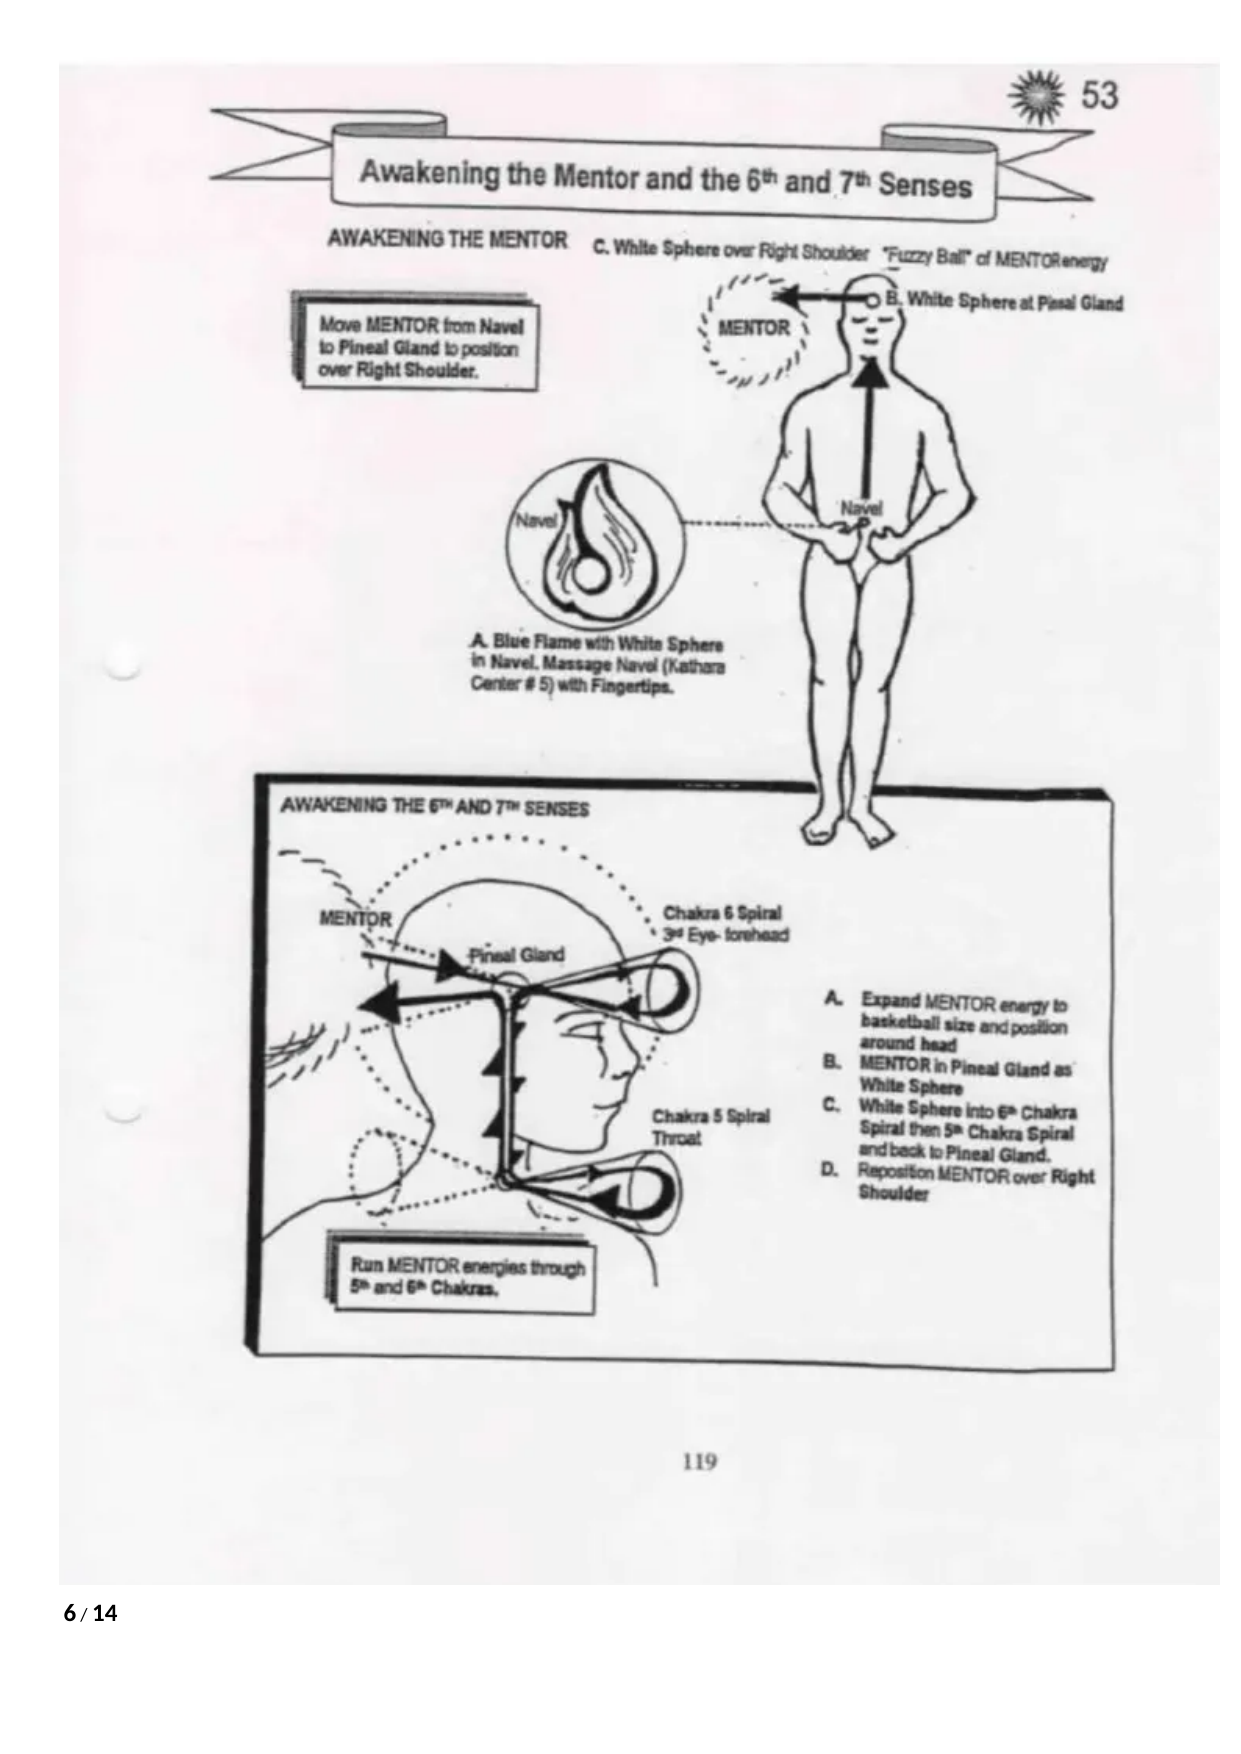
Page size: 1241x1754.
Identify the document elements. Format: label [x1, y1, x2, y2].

picture [59, 57, 1220, 1585]
